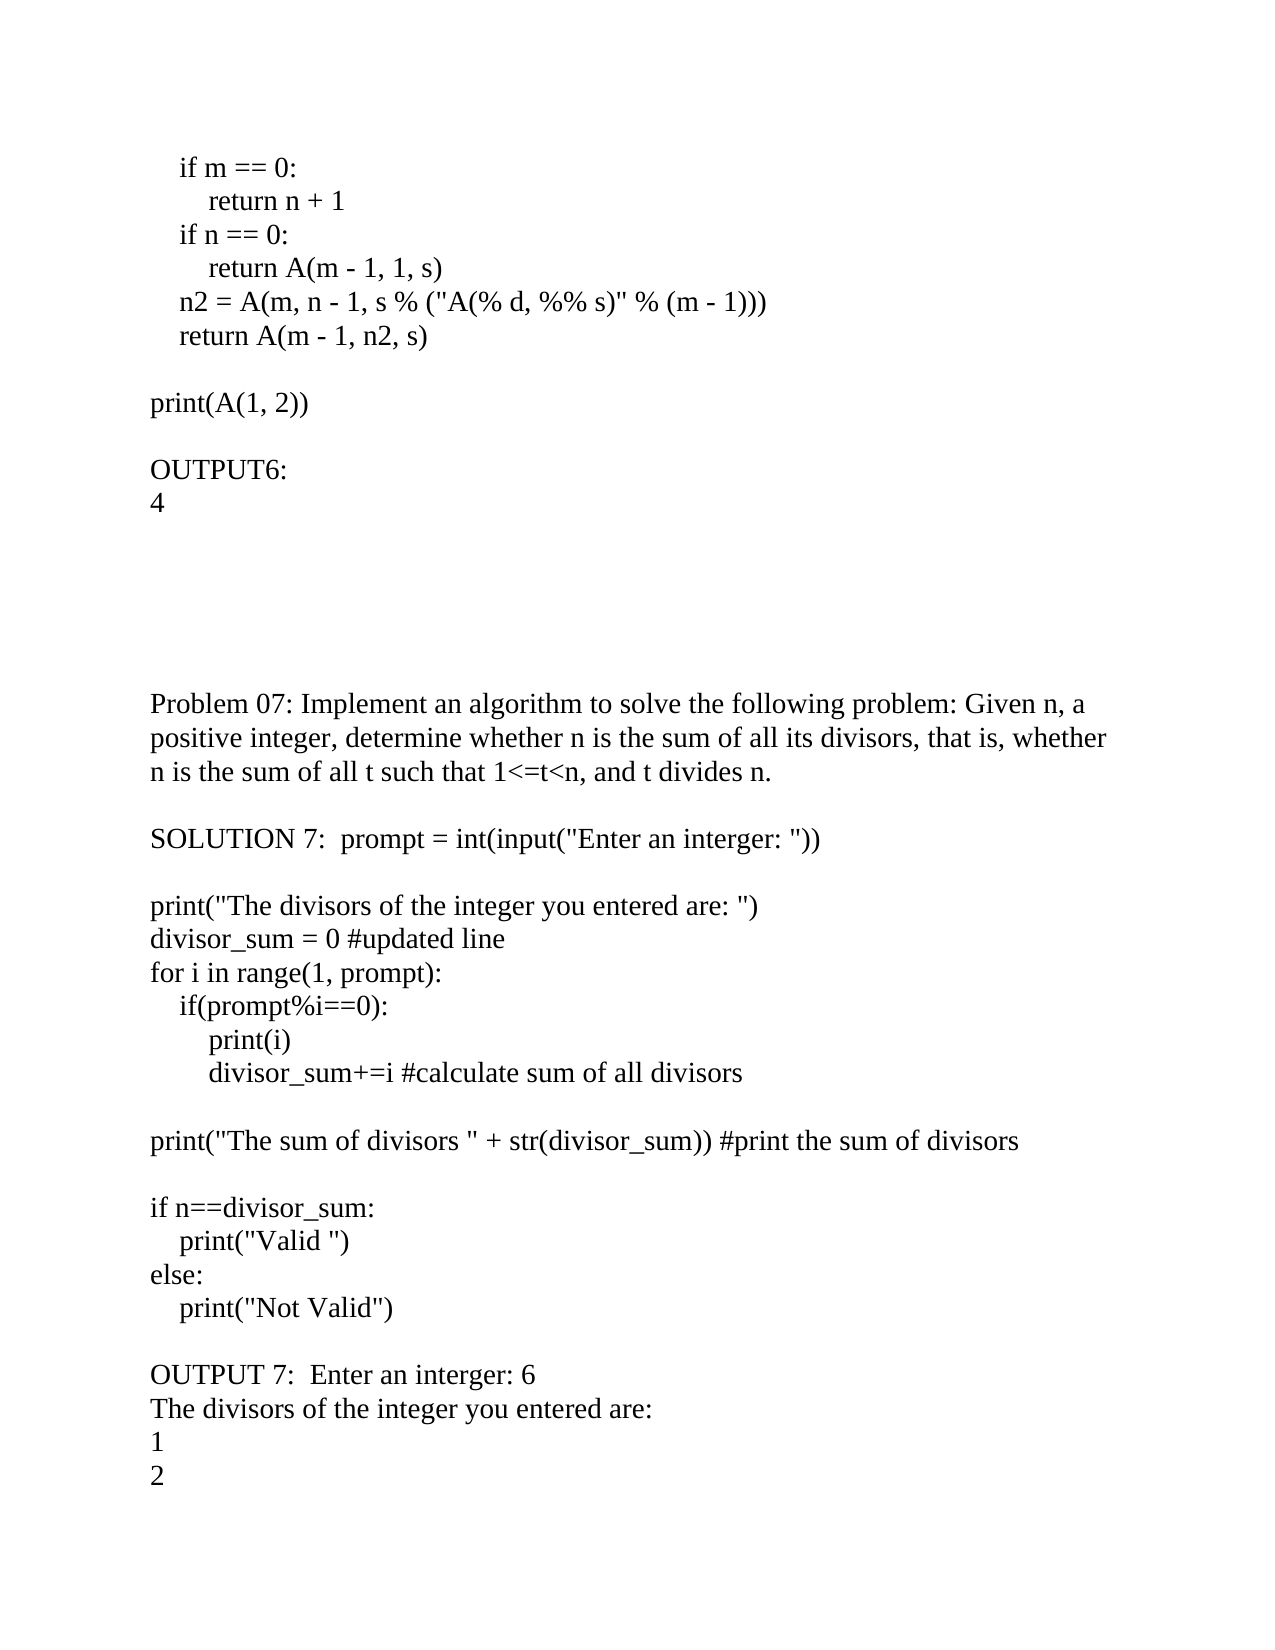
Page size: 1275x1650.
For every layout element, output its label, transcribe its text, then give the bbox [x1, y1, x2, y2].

text OUTPUT 7: Enter an interger: 6 [150, 1357, 1125, 1391]
text print(A(1, 2)) [150, 385, 1125, 418]
text 1 [150, 1424, 1125, 1458]
text Problem 07: Implement an algorithm to solve the following problem: Given n, a positive integer, determine whether n is the sum of all its divisors, that is, whether n is the sum of all t such that 1<=t<n, and t divides n. [150, 687, 1125, 787]
text print("The divisors of the integer you entered are: ") divisor_sum = 0 #updated line for i in range(1, prompt): if(prompt%i==0): print(i) divisor_sum+=i #calculate sum of all divisors [150, 888, 1125, 1089]
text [150, 150, 1125, 351]
text The divisors of the integer you entered are: [150, 1391, 1125, 1424]
text SOLUTION 7: prompt = int(input("Enter an interger: ")) [150, 821, 1125, 854]
text print("The sum of divisors " + str(divisor_sum)) #print the sum of divisors [150, 1123, 1125, 1156]
text 2 [150, 1458, 1125, 1492]
text 4 [150, 485, 1125, 519]
text if n==divisor_sum: print("Valid ") else: print("Not Valid") [150, 1190, 1125, 1324]
text OUTPUT6: [150, 452, 1125, 485]
